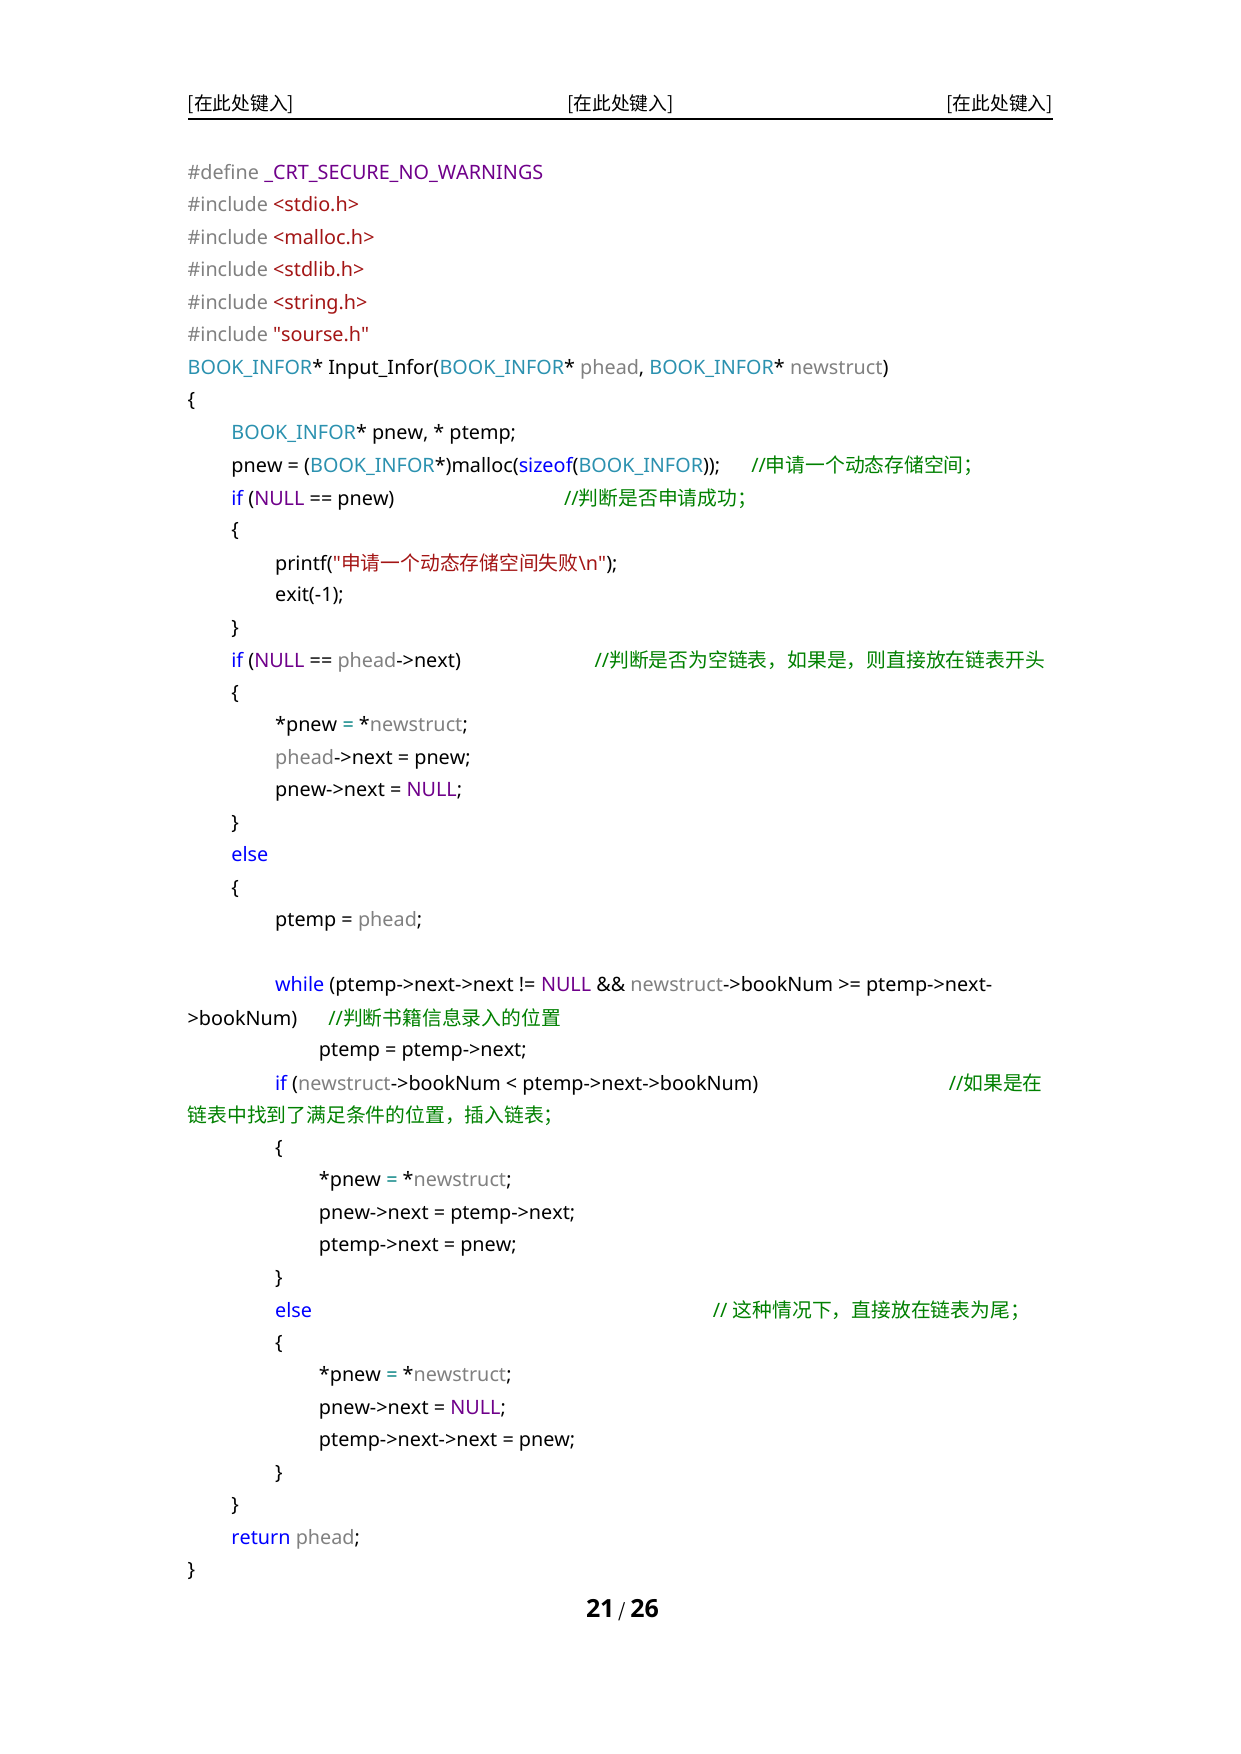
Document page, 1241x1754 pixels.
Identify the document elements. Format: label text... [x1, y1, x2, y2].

text ptemp = ptemp->next; [187, 1033, 1053, 1066]
text { [187, 513, 1053, 546]
text } [187, 1261, 1053, 1293]
text #include "sourse.h" [187, 318, 1053, 351]
text { [187, 871, 1053, 903]
text } [187, 1488, 1053, 1521]
text BOOK_INFOR* pnew, * ptemp; [187, 416, 1053, 448]
text pnew = (BOOK_INFOR*)malloc(sizeof(BOOK_INFOR)); //申请一个动态存储空间； [187, 448, 1053, 481]
text *pnew = *newstruct; [187, 708, 1053, 741]
text if (NULL == pnew) //判断是否申请成功； [187, 481, 1053, 513]
text *pnew = *newstruct; [187, 1163, 1053, 1196]
text { [187, 1326, 1053, 1358]
text *pnew = *newstruct; [187, 1358, 1053, 1391]
text } [187, 1553, 1053, 1586]
text if (newstruct->bookNum < ptemp->next->bookNum) //如果是在链表中找到了满足条件的位置，插入链表； [187, 1066, 1053, 1131]
text } [187, 1456, 1053, 1488]
text return phead; [187, 1521, 1053, 1553]
text { [187, 676, 1053, 708]
text BOOK_INFOR* Input_Infor(BOOK_INFOR* phead, BOOK_INFOR* newstruct) [187, 351, 1053, 383]
text ptemp->next = pnew; [187, 1228, 1053, 1261]
text else // 这种情况下，直接放在链表为尾； [187, 1293, 1053, 1326]
text while (ptemp->next->next != NULL && newstruct->bookNum >= ptemp->next->bookNum) //判断书籍信息录入的位置 [187, 968, 1053, 1033]
text else [187, 838, 1053, 871]
text } [187, 611, 1053, 643]
text if (NULL == phead->next) //判断是否为空链表，如果是，则直接放在链表开头 [187, 643, 1053, 676]
text } [187, 806, 1053, 838]
text { [187, 383, 1053, 416]
text #include <stdio.h> [187, 188, 1053, 221]
text { [187, 1131, 1053, 1163]
text pnew->next = ptemp->next; [187, 1196, 1053, 1228]
text pnew->next = NULL; [187, 1391, 1053, 1423]
text pnew->next = NULL; [187, 773, 1053, 806]
text printf("申请一个动态存储空间失败\n"); [187, 546, 1053, 578]
text #define _CRT_SECURE_NO_WARNINGS [187, 156, 1053, 188]
text phead->next = pnew; [187, 741, 1053, 773]
text #include <string.h> [187, 286, 1053, 318]
text ptemp = phead; [187, 903, 1053, 936]
text ptemp->next->next = pnew; [187, 1423, 1053, 1456]
text #include <malloc.h> [187, 221, 1053, 253]
text #include <stdlib.h> [187, 253, 1053, 286]
text exit(-1); [187, 578, 1053, 611]
